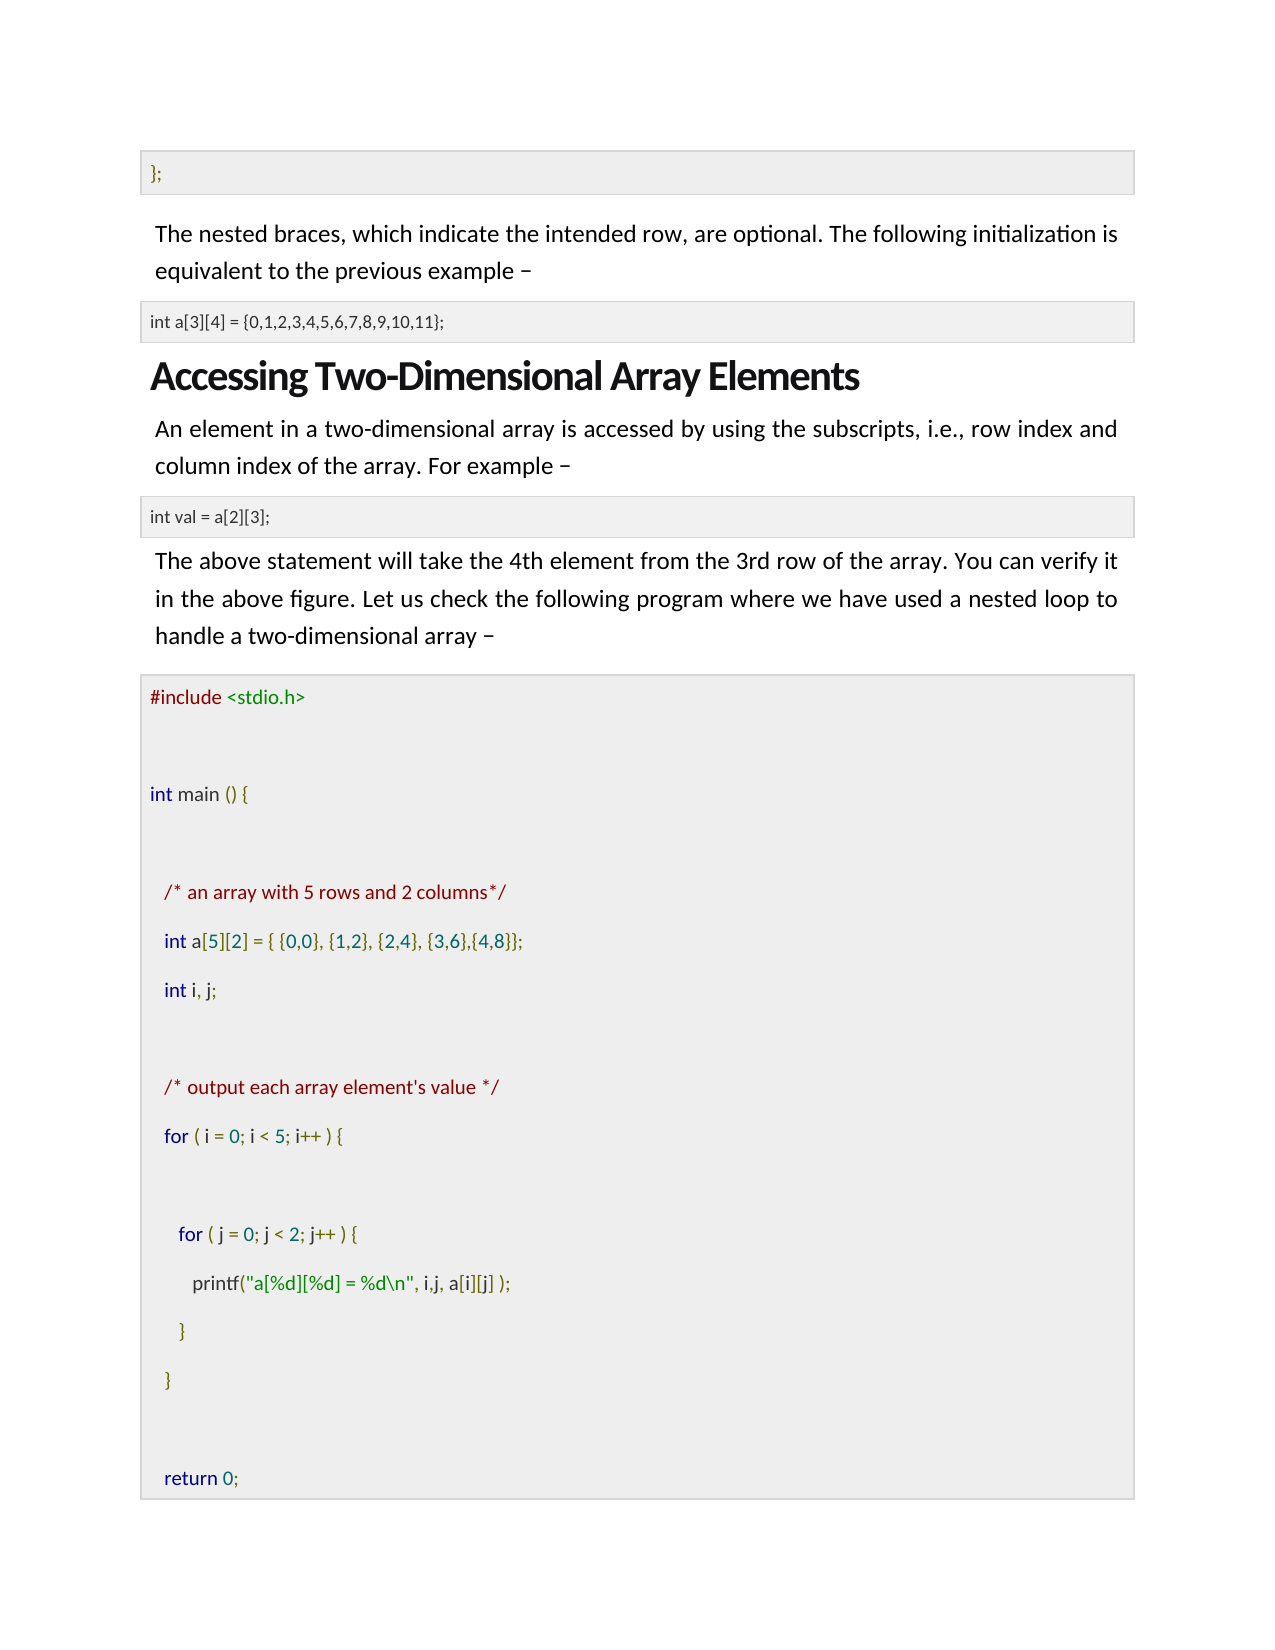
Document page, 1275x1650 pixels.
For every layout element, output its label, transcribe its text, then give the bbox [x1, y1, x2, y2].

text The nested braces, which indicate the intended row, are optional. The following initialization is equivalent to the previous example − [155, 211, 1120, 286]
subtitle Accessing Two-Dimensional Array Elements [150, 348, 1120, 401]
text int i, j; [142, 967, 1133, 1002]
text for ( j = 0; j < 2; j++ ) { [142, 1211, 1133, 1246]
text } [142, 1309, 1133, 1344]
text int main () { [142, 772, 1133, 807]
text }; [142, 152, 1133, 194]
text int a[5][2] = { {0,0}, {1,2}, {2,4}, {3,6},{4,8}}; [142, 918, 1133, 953]
text The above statement will take the 4th element from the 3rd row of the array. You can verify it in the above figure. Let us check the following program where we have used a nested loop to handle a two-dimensional array − [155, 538, 1120, 651]
text #include <stdio.h> [142, 676, 1133, 710]
text int val = a[2][3]; [142, 497, 1133, 537]
text return 0; [142, 1455, 1133, 1498]
text } [142, 1357, 1133, 1393]
text for ( i = 0; i < 5; i++ ) { [142, 1113, 1133, 1148]
text /* output each array element's value */ [142, 1064, 1133, 1100]
text int a[3][4] = {0,1,2,3,4,5,6,7,8,9,10,11}; [142, 302, 1133, 342]
text /* an array with 5 rows and 2 columns*/ [142, 869, 1133, 905]
text printf("a[%d][%d] = %d\n", i,j, a[i][j] ); [142, 1260, 1133, 1295]
text An element in a two-dimensional array is accessed by using the subscripts, i.e., row index and column index of the array. For example − [155, 406, 1120, 481]
